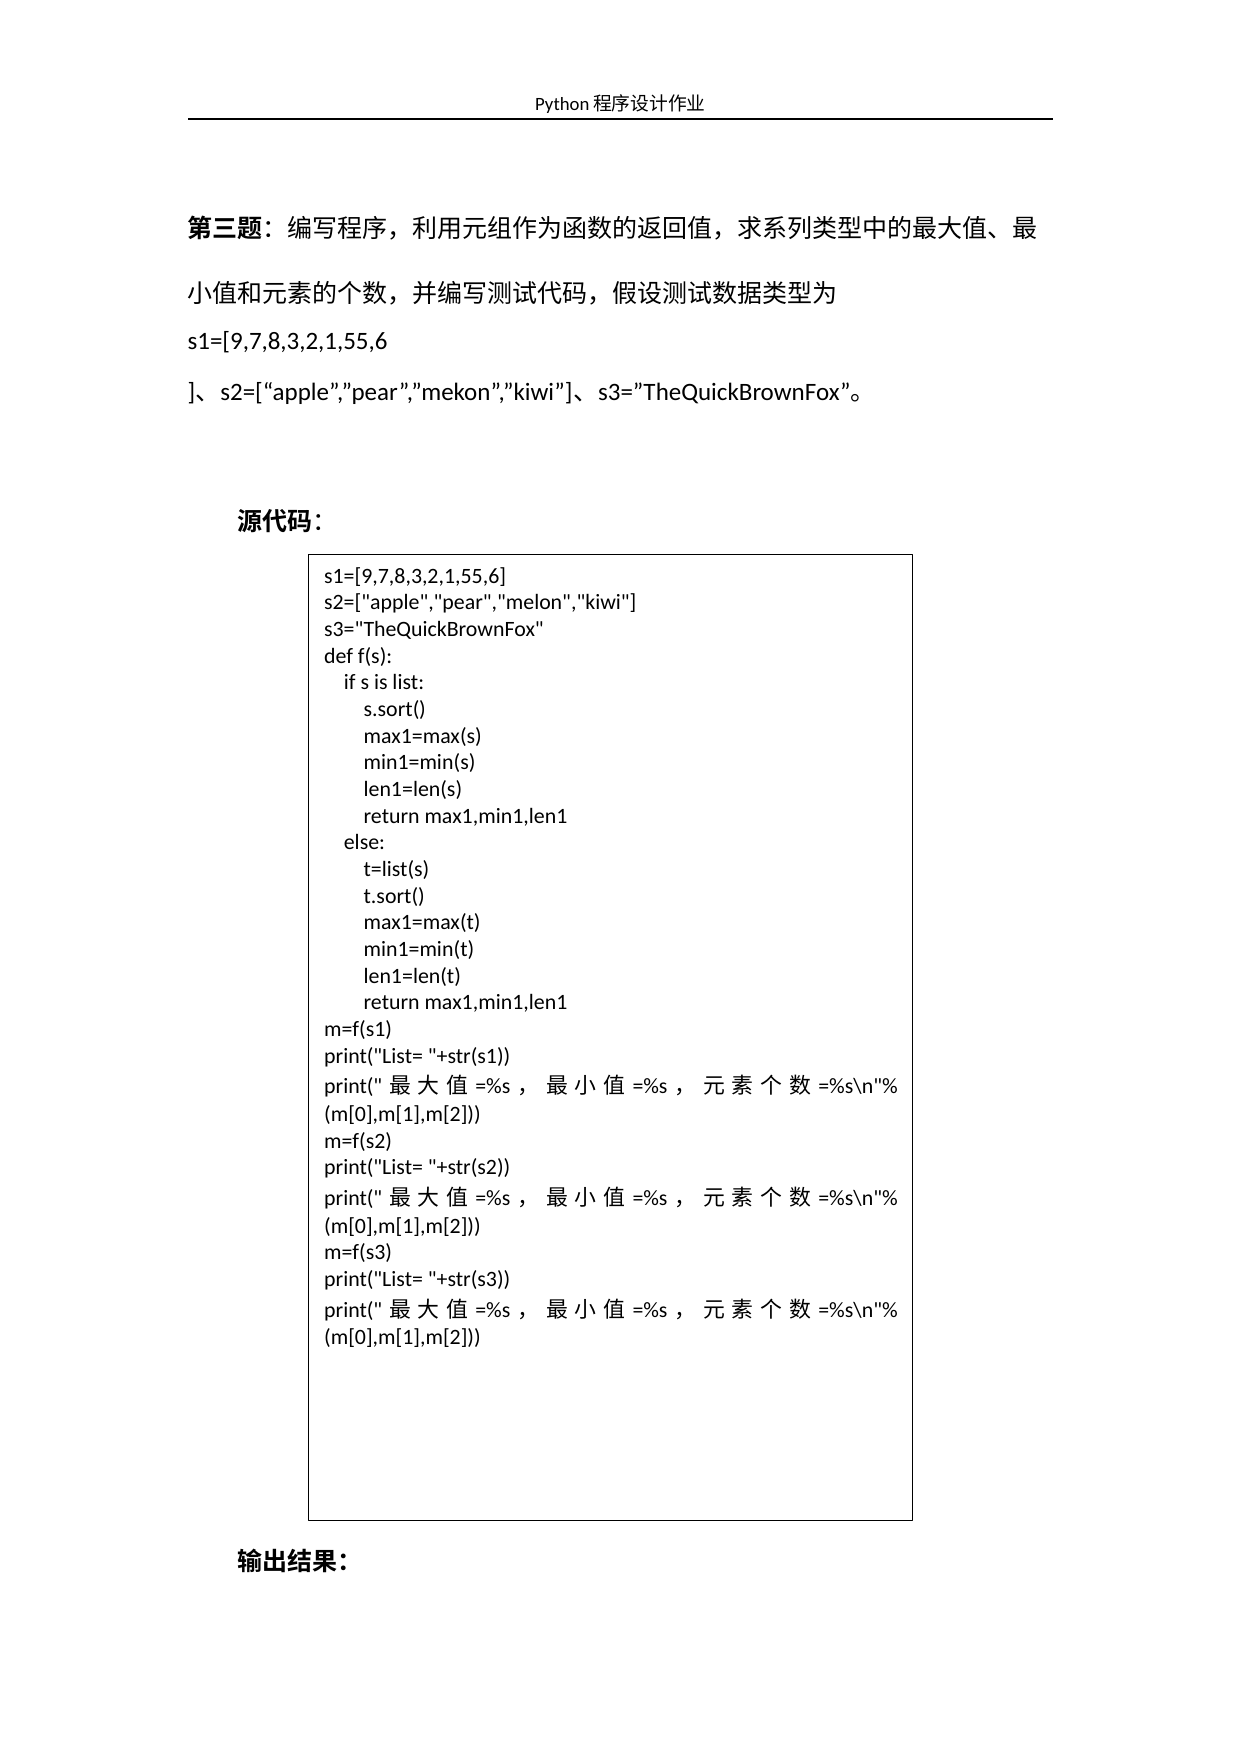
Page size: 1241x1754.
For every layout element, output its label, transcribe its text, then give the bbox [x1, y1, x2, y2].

text 源代码： [187, 487, 1053, 552]
text 第三题：编写程序，利用元组作为函数的返回值，求系列类型中的最大值、最小值和元素的个数，并编写测试代码，假设测试数据类型为 s1=[9,7,8,3,2,1,55,6]、s2=[“apple”,”pear”,”mekon”,”kiwi”]、s3=”TheQuickBrownFox”。 [187, 194, 1053, 422]
text 输出结果： [187, 1527, 1053, 1592]
